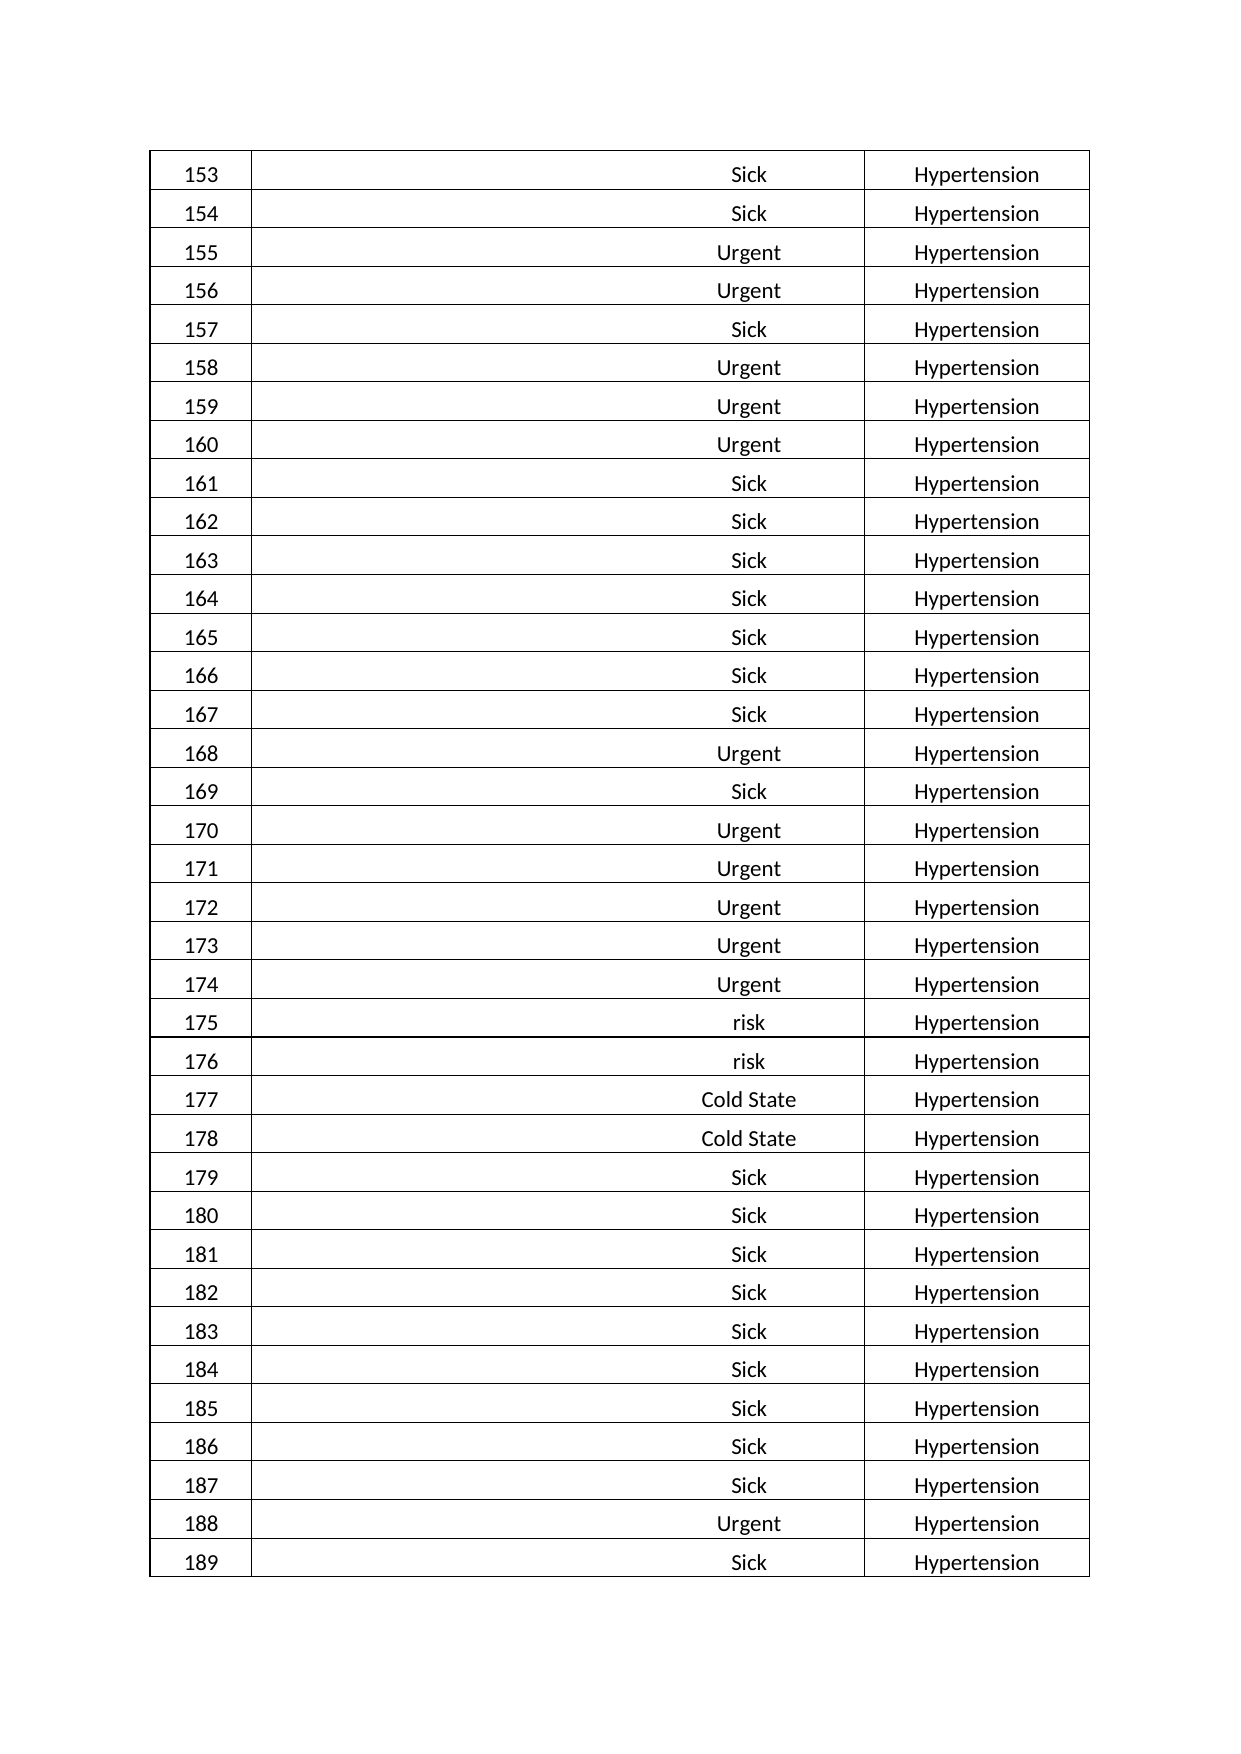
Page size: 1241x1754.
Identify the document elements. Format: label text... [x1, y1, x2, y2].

table_cell [252, 1076, 438, 1113]
table_cell Urgent [634, 960, 864, 998]
table_cell Hypertension [865, 151, 1089, 188]
table_cell [438, 768, 634, 805]
table_cell Hypertension [865, 305, 1089, 343]
table_cell [438, 999, 634, 1036]
table_cell Urgent [634, 922, 864, 959]
table_cell Hypertension [865, 1346, 1089, 1383]
table_cell [252, 382, 438, 420]
table_cell [252, 1307, 438, 1345]
table_cell Sick [634, 1192, 864, 1229]
table_cell [438, 1192, 634, 1229]
table_cell [252, 344, 438, 381]
table_cell Hypertension [865, 1153, 1089, 1191]
table_cell Hypertension [865, 1423, 1089, 1460]
table_cell [438, 1038, 634, 1075]
table_cell Urgent [634, 845, 864, 882]
table_cell 160 [151, 421, 251, 458]
table_cell [438, 1076, 634, 1113]
table_cell Sick [634, 691, 864, 728]
table_cell [438, 575, 634, 612]
table_cell Sick [634, 1461, 864, 1499]
table_cell Hypertension [865, 1038, 1089, 1075]
table_cell [438, 691, 634, 728]
table_cell Hypertension [865, 382, 1089, 420]
table_cell [438, 1461, 634, 1499]
table_cell Hypertension [865, 922, 1089, 959]
table_cell 173 [151, 922, 251, 959]
table_cell 162 [151, 498, 251, 535]
table_cell Hypertension [865, 498, 1089, 535]
table_cell [252, 305, 438, 343]
table_cell 155 [151, 228, 251, 266]
table_cell Hypertension [865, 999, 1089, 1036]
table_cell 165 [151, 614, 251, 651]
table_cell [252, 729, 438, 767]
table_cell Cold State [634, 1076, 864, 1113]
table_cell [252, 1153, 438, 1191]
table_cell Hypertension [865, 228, 1089, 266]
table_cell [252, 691, 438, 728]
table_cell [252, 1269, 438, 1306]
table_cell 175 [151, 999, 251, 1036]
table_cell Urgent [634, 267, 864, 304]
table_cell Hypertension [865, 421, 1089, 458]
table_cell [252, 960, 438, 998]
table_cell [252, 1461, 438, 1499]
table_cell 167 [151, 691, 251, 728]
table_cell Hypertension [865, 768, 1089, 805]
table_cell Sick [634, 1153, 864, 1191]
table_cell [252, 1346, 438, 1383]
table_cell [252, 459, 438, 497]
table_cell Sick [634, 1539, 864, 1576]
table_cell [252, 1384, 438, 1422]
table_cell 177 [151, 1076, 251, 1113]
table_cell [252, 883, 438, 921]
table_cell Sick [634, 536, 864, 574]
table_cell Hypertension [865, 652, 1089, 689]
table_cell [252, 1038, 438, 1075]
table_cell [438, 305, 634, 343]
table_cell [252, 614, 438, 651]
table_cell [252, 922, 438, 959]
table_cell [252, 1230, 438, 1268]
table_cell [438, 536, 634, 574]
table_cell [438, 498, 634, 535]
table_cell [438, 382, 634, 420]
table_cell [252, 652, 438, 689]
table_cell [438, 1269, 634, 1306]
table_cell Hypertension [865, 459, 1089, 497]
table_cell [252, 575, 438, 612]
table_cell Sick [634, 1346, 864, 1383]
table_cell 171 [151, 845, 251, 882]
table_cell Hypertension [865, 1500, 1089, 1537]
table_cell Hypertension [865, 614, 1089, 651]
table_cell Hypertension [865, 806, 1089, 844]
table_cell 188 [151, 1500, 251, 1537]
table_cell 183 [151, 1307, 251, 1345]
table_cell [252, 151, 438, 188]
table_cell 156 [151, 267, 251, 304]
table_cell 169 [151, 768, 251, 805]
table_cell [438, 344, 634, 381]
table_cell [252, 999, 438, 1036]
table_cell [438, 1230, 634, 1268]
table_cell Sick [634, 1307, 864, 1345]
table_cell Hypertension [865, 1307, 1089, 1345]
table_cell Urgent [634, 382, 864, 420]
table_cell 153 [151, 151, 251, 188]
table_cell [438, 652, 634, 689]
table_cell [252, 768, 438, 805]
table_cell [438, 190, 634, 227]
table_cell 176 [151, 1038, 251, 1075]
table_cell 159 [151, 382, 251, 420]
table_cell Hypertension [865, 883, 1089, 921]
table_cell [438, 729, 634, 767]
table_cell [438, 421, 634, 458]
table_cell [252, 1539, 438, 1576]
table_cell Sick [634, 652, 864, 689]
table_cell Urgent [634, 228, 864, 266]
table_cell [438, 1423, 634, 1460]
table_cell Sick [634, 305, 864, 343]
table_cell 166 [151, 652, 251, 689]
table_cell 187 [151, 1461, 251, 1499]
table_cell Hypertension [865, 1115, 1089, 1152]
table_cell Hypertension [865, 1384, 1089, 1422]
table_cell 157 [151, 305, 251, 343]
table_cell 170 [151, 806, 251, 844]
table_cell Hypertension [865, 845, 1089, 882]
table_cell 168 [151, 729, 251, 767]
table_cell Hypertension [865, 691, 1089, 728]
table_cell 182 [151, 1269, 251, 1306]
table_cell Cold State [634, 1115, 864, 1152]
table_cell 181 [151, 1230, 251, 1268]
table_cell Sick [634, 1423, 864, 1460]
table_cell 164 [151, 575, 251, 612]
table_cell [438, 845, 634, 882]
table_cell [438, 1307, 634, 1345]
table_cell Hypertension [865, 960, 1089, 998]
table_cell Hypertension [865, 1539, 1089, 1576]
table_cell [252, 1423, 438, 1460]
table_cell 158 [151, 344, 251, 381]
table_cell [252, 228, 438, 266]
table_cell [438, 1115, 634, 1152]
table_cell Sick [634, 151, 864, 188]
table_cell [252, 498, 438, 535]
table_cell Sick [634, 459, 864, 497]
table_cell Sick [634, 498, 864, 535]
table_cell Urgent [634, 344, 864, 381]
table_cell [438, 960, 634, 998]
table_cell 154 [151, 190, 251, 227]
table_cell 179 [151, 1153, 251, 1191]
table_cell Hypertension [865, 1461, 1089, 1499]
table_cell [252, 806, 438, 844]
table_cell Hypertension [865, 1192, 1089, 1229]
table_cell [252, 1115, 438, 1152]
table_cell 161 [151, 459, 251, 497]
table_cell [252, 536, 438, 574]
table_cell [438, 806, 634, 844]
table_cell Urgent [634, 421, 864, 458]
table_cell [252, 845, 438, 882]
table_cell Sick [634, 614, 864, 651]
table_cell 184 [151, 1346, 251, 1383]
table_cell Hypertension [865, 1076, 1089, 1113]
table_cell Urgent [634, 806, 864, 844]
table_cell Hypertension [865, 536, 1089, 574]
table_cell Urgent [634, 883, 864, 921]
table_cell 186 [151, 1423, 251, 1460]
table_cell Hypertension [865, 1230, 1089, 1268]
table_cell Sick [634, 190, 864, 227]
table_cell Hypertension [865, 729, 1089, 767]
table_cell Urgent [634, 729, 864, 767]
table_cell Hypertension [865, 575, 1089, 612]
table_cell 189 [151, 1539, 251, 1576]
table_cell 185 [151, 1384, 251, 1422]
table_cell 174 [151, 960, 251, 998]
table_cell Hypertension [865, 267, 1089, 304]
table_cell 180 [151, 1192, 251, 1229]
table_cell [438, 267, 634, 304]
table_cell [252, 1192, 438, 1229]
table_cell Sick [634, 1269, 864, 1306]
table_cell [438, 883, 634, 921]
table_cell [438, 459, 634, 497]
table_cell [252, 1500, 438, 1537]
table_cell Sick [634, 1384, 864, 1422]
table_cell [438, 614, 634, 651]
table_cell Hypertension [865, 344, 1089, 381]
table_cell 178 [151, 1115, 251, 1152]
table_cell [438, 151, 634, 188]
table_cell [438, 228, 634, 266]
table_cell Sick [634, 575, 864, 612]
table_cell [438, 922, 634, 959]
table_cell risk [634, 1038, 864, 1075]
table_cell 172 [151, 883, 251, 921]
table_cell Hypertension [865, 1269, 1089, 1306]
table_cell [252, 421, 438, 458]
table_cell [252, 190, 438, 227]
table_cell Sick [634, 768, 864, 805]
table_cell risk [634, 999, 864, 1036]
table_cell [438, 1346, 634, 1383]
table_cell [438, 1153, 634, 1191]
table_cell Hypertension [865, 190, 1089, 227]
table_cell 163 [151, 536, 251, 574]
table_cell [438, 1384, 634, 1422]
table_cell [438, 1500, 634, 1537]
table_cell Sick [634, 1230, 864, 1268]
table_cell [438, 1539, 634, 1576]
table_cell [252, 267, 438, 304]
table_cell Urgent [634, 1500, 864, 1537]
